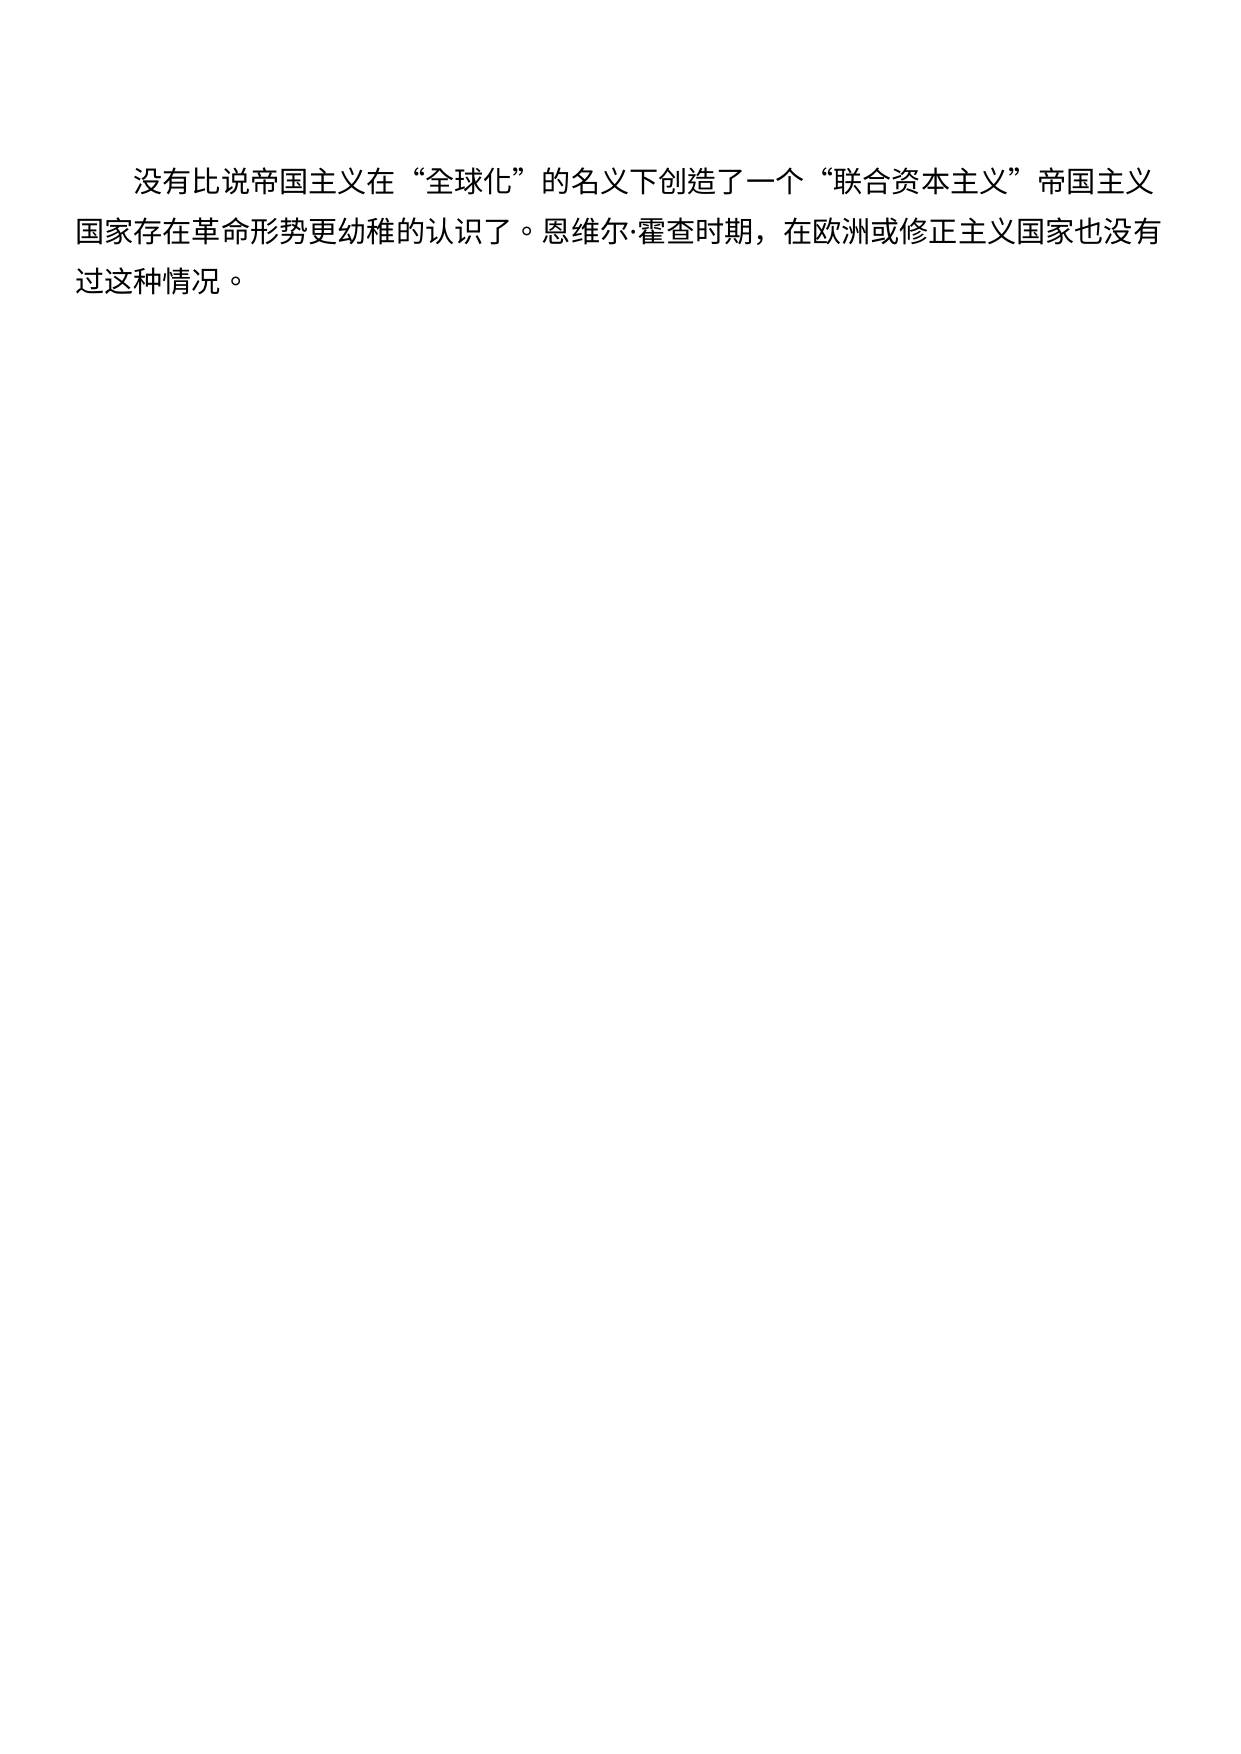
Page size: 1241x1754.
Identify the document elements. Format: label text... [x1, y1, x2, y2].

text 没有比说帝国主义在“全球化”的名义下创造了一个“联合资本主义”帝国主义国家存在革命形势更幼稚的认识了。恩维尔·霍查时期，在欧洲或修正主义国家也没有过这种情况。 [75, 152, 1165, 302]
